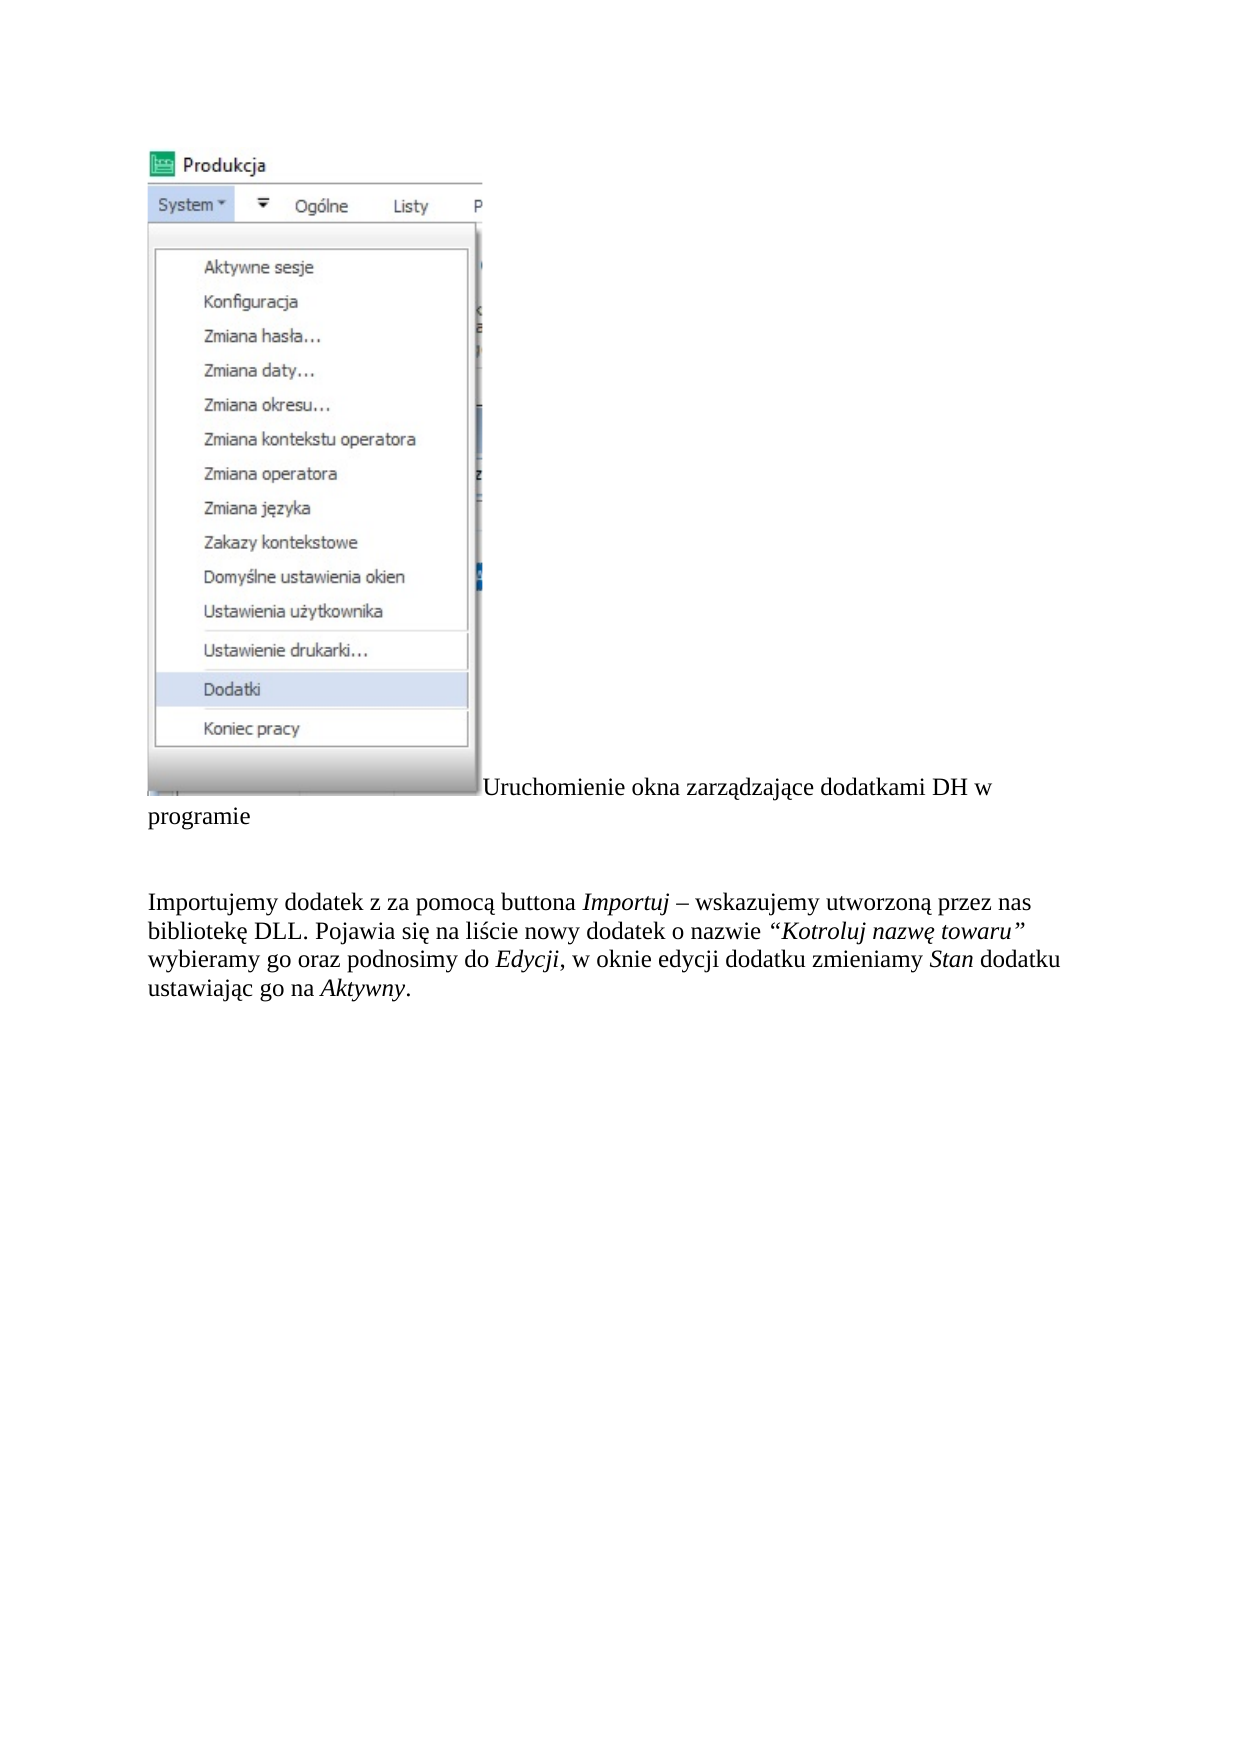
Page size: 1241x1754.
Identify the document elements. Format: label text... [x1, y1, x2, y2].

picture [147, 147, 483, 796]
text Importujemy dodatek z za pomocą buttona Importuj – wskazujemy utworzoną przez nas bibliotekę DLL. Pojawia się na liście nowy dodatek o nazwie “Kotroluj nazwę towaru” wybieramy go oraz podnosimy do Edycji, w oknie edycji dodatku zmieniamy Stan dodatku ustawiając go na Aktywny. [148, 887, 1093, 1002]
